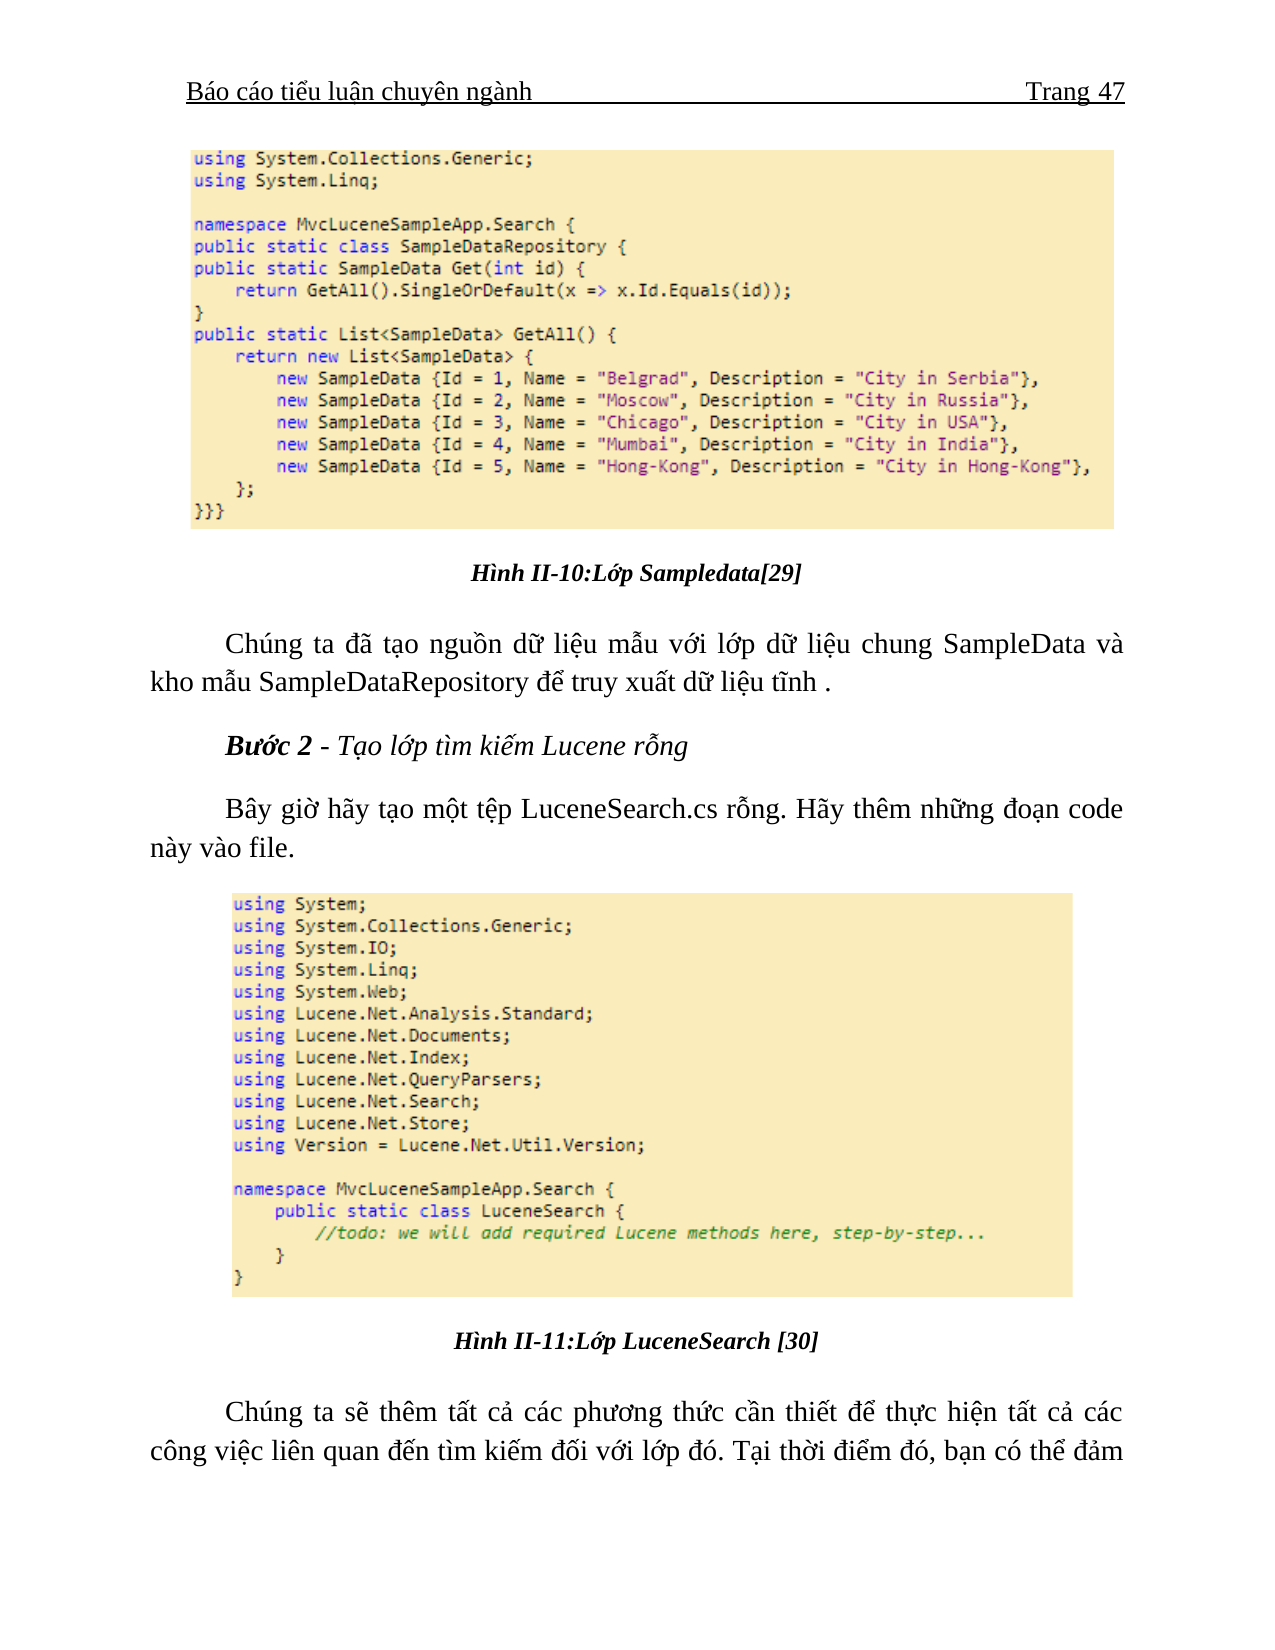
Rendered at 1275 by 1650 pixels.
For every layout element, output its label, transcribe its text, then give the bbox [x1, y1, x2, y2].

text Hình II-10:Lớp Sampledata[29] [150, 558, 1125, 586]
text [150, 1394, 1125, 1466]
picture [190, 150, 1114, 529]
text Chúng ta đã tạo nguồn dữ liệu mẫu với lớp dữ liệu chung SampleData và kho mẫu SampleDataRepository để truy xuất dữ liệu tĩnh . [150, 626, 1125, 698]
text Hình II-11:Lớp LuceneSearch [30] [150, 1326, 1125, 1355]
text Bước 2 - Tạo lớp tìm kiếm Lucene rỗng [150, 728, 1125, 761]
picture [232, 893, 1073, 1297]
text Bây giờ hãy tạo một tệp LuceneSearch.cs rỗng. Hãy thêm những đoạn code này vào file. [150, 791, 1125, 863]
